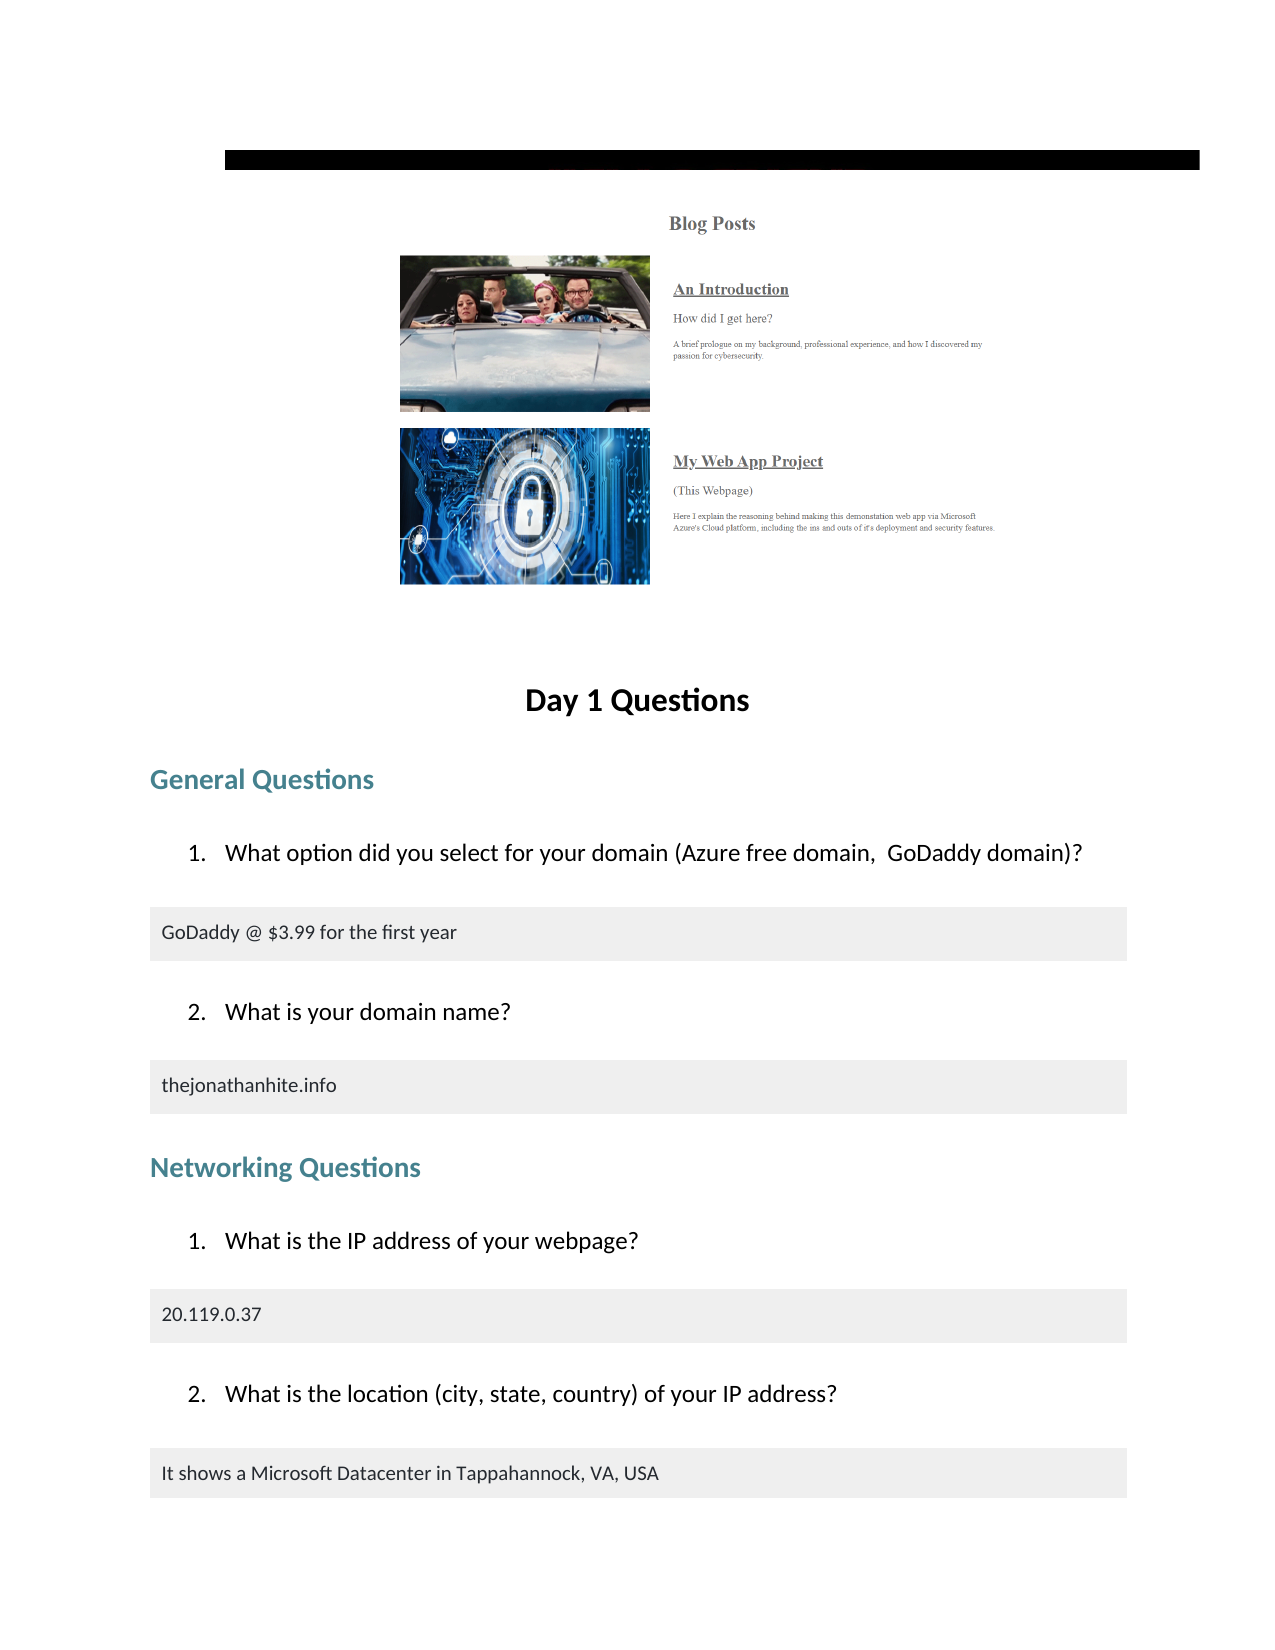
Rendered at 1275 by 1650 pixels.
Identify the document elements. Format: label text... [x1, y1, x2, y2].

subtitle General Questions [150, 761, 1125, 796]
list What option did you select for your domain (Azure free domain, GoDaddy domain)? [187, 837, 1125, 867]
table_header thejonathanhite.info [152, 1062, 1125, 1112]
table_header GoDaddy @ $3.99 for the first year [152, 909, 1125, 959]
list What is the location (city, state, country) of your IP address? [187, 1378, 1125, 1408]
list What is the IP address of your webpage? [187, 1225, 1125, 1255]
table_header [152, 1450, 1125, 1496]
subtitle Networking Questions [150, 1149, 1125, 1184]
table_header 20.119.0.37 [152, 1291, 1125, 1341]
picture [225, 150, 1200, 605]
list What is your domain name? [187, 996, 1125, 1026]
subtitle Day 1 Questions [150, 679, 1125, 720]
